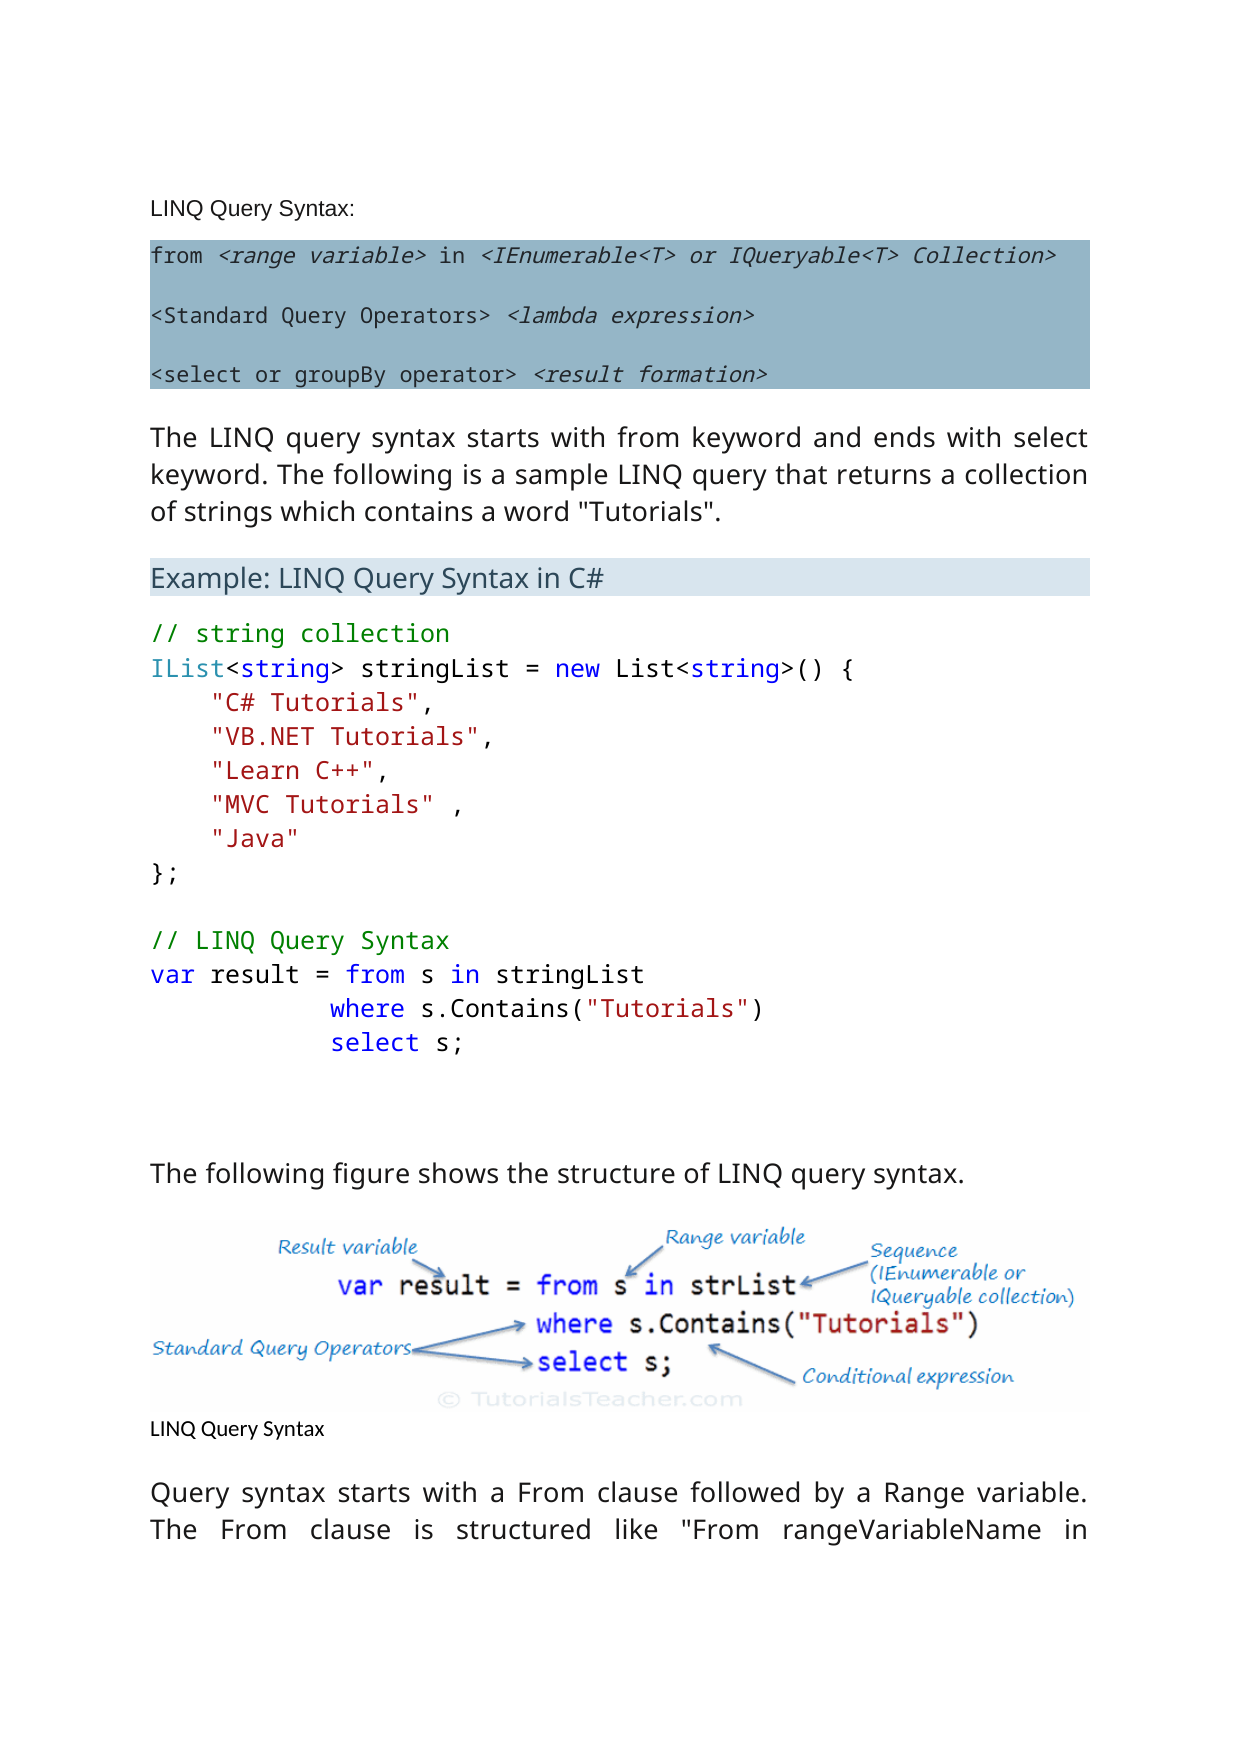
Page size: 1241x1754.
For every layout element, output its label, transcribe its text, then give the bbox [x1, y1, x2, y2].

text "Java" [150, 821, 1090, 854]
text <Standard Query Operators> <lambda expression> [150, 300, 1090, 329]
text The LINQ query syntax starts with from keyword and ends with select keyword. The following is a sample LINQ query that returns a collection of strings which contains a word "Tutorials". [150, 418, 1090, 529]
text from <range variable> in <IEnumerable<T> or IQueryable<T> Collection> [150, 240, 1090, 270]
text Example: LINQ Query Syntax in C# [150, 558, 1090, 596]
text <select or groupBy operator> <result formation> [150, 359, 1090, 389]
text "Learn C++", [150, 752, 1090, 786]
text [150, 1473, 1090, 1547]
picture [150, 1220, 1091, 1412]
text "C# Tutorials", [150, 684, 1090, 718]
text }; [150, 854, 1090, 889]
text where s.Contains("Tutorials") [150, 991, 1090, 1025]
text // LINQ Query Syntax [150, 923, 1090, 957]
text // string collection [150, 616, 1090, 650]
text LINQ Query Syntax: [150, 195, 1090, 221]
text IList<string> stringList = new List<string>() { [150, 650, 1090, 684]
text select s; [150, 1025, 1090, 1059]
text LINQ Query Syntax [150, 1412, 1090, 1442]
text var result = from s in stringList [150, 957, 1090, 991]
text "MVC Tutorials" , [150, 786, 1090, 821]
text The following figure shows the structure of LINQ query syntax. [150, 1154, 1090, 1191]
text "VB.NET Tutorials", [150, 718, 1090, 752]
